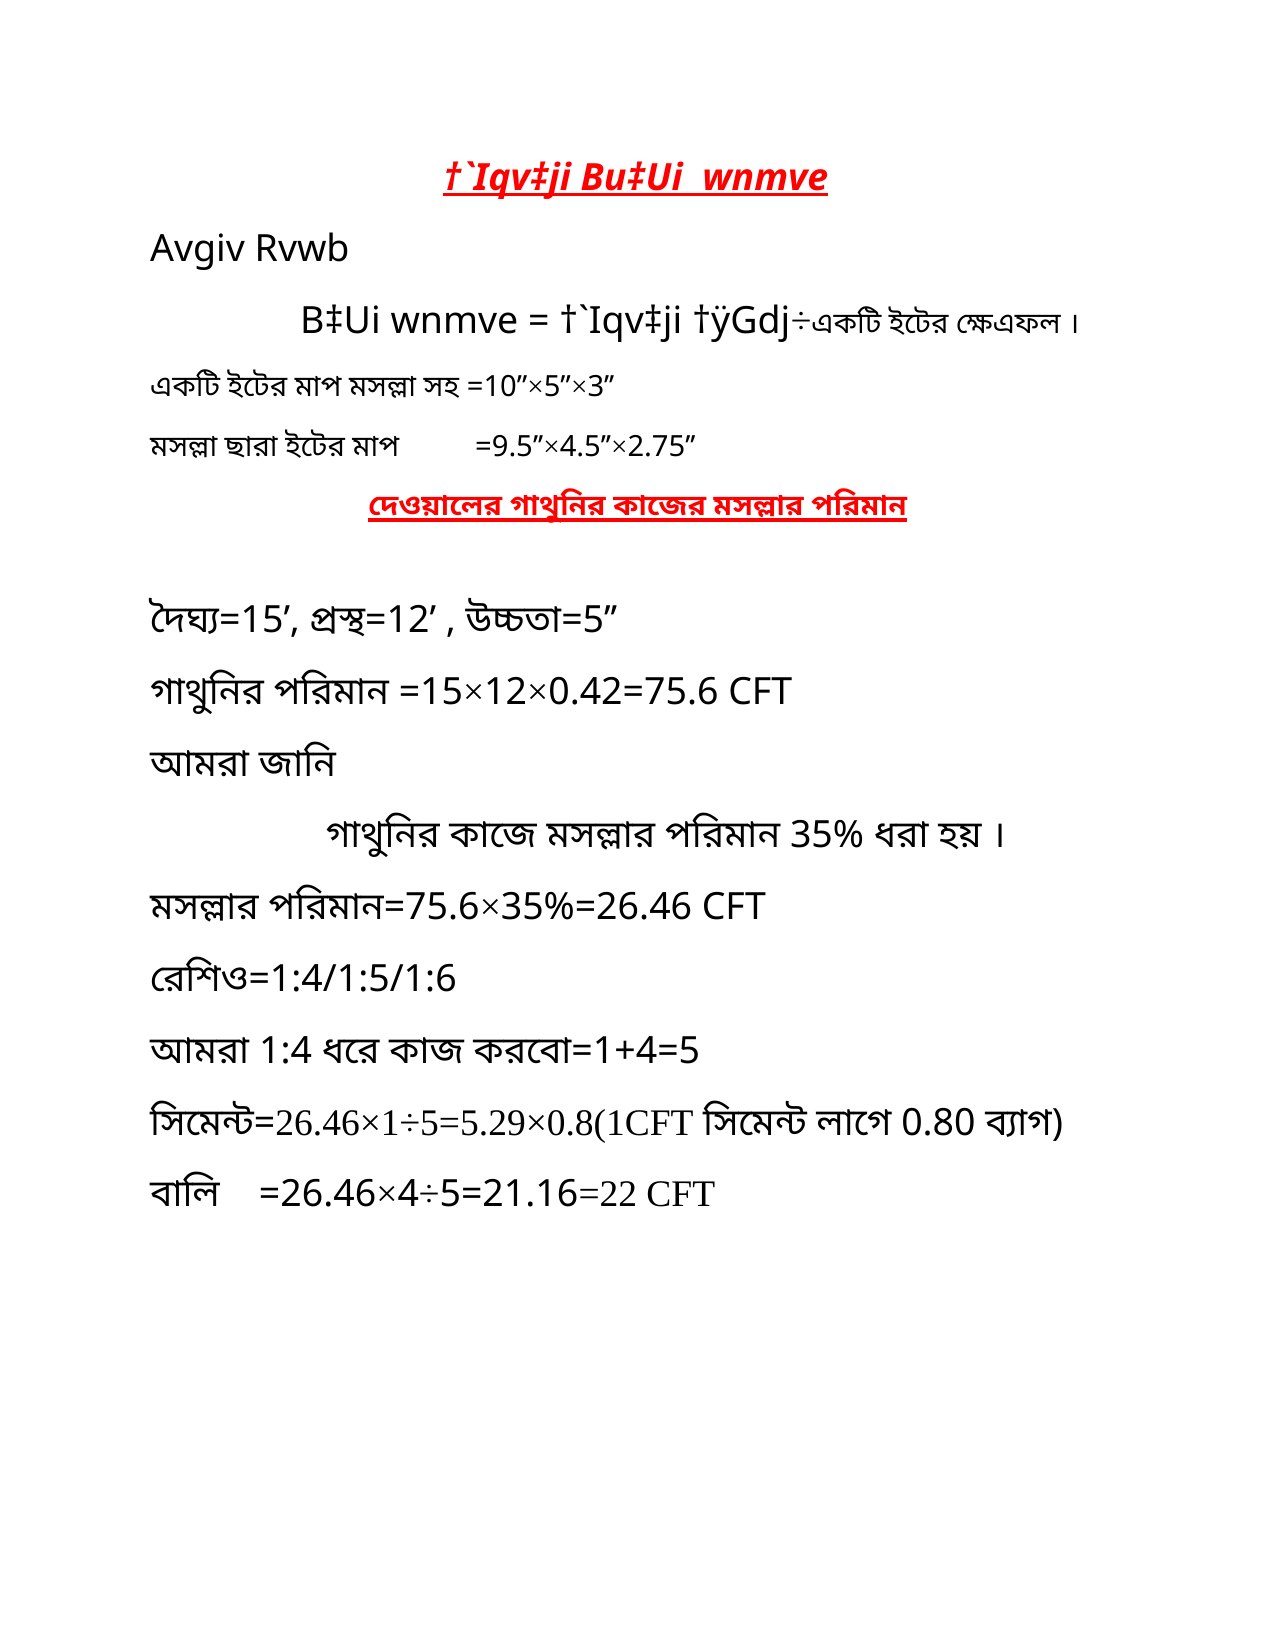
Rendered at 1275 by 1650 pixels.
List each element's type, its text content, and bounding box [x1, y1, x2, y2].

text দৈঘ্য=15’, প্রস্থ=12’ , উচ্চতা=5’’ [150, 592, 1125, 643]
text গাথুনির কাজে মসল্লার পরিমান 35% ধরা হয় । [150, 808, 1125, 859]
text মসল্লার পরিমান=75.6×35%=26.46 CFT [150, 879, 1125, 931]
text মসল্লা ছারা ইটের মাপ =9.5’’×4.5’’×2.75’’ [150, 425, 1125, 464]
text †`Iqv‡ji Bu‡Ui wnmve [150, 150, 1125, 201]
text একটি ইটের মাপ মসল্লা সহ =10”×5”×3’’ [150, 365, 1125, 405]
text দেওয়ালের গাথুনির কাজের মসল্লার পরিমান [150, 484, 1125, 524]
text আমরা 1:4 ধরে কাজ করবো=1+4=5 [150, 1023, 1125, 1074]
text Avgiv Rvwb [150, 222, 1125, 273]
text গাথুনির পরিমান =15×12×0.42=75.6 CFT [150, 664, 1125, 715]
text বালি =26.46×4÷5=21.16=22 CFT [150, 1167, 1125, 1218]
text আমরা জানি [150, 736, 1125, 787]
text রেশিও=1:4/1:5/1:6 [150, 951, 1125, 1002]
text সিমেন্ট=26.46×1÷5=5.29×0.8(1CFT সিমেন্ট লাগে 0.80 ব্যাগ) [150, 1095, 1125, 1146]
text B‡Ui wnmve = †`Iqv‡ji †ÿGdj÷একটি ইটের ক্ষেএফল । [150, 293, 1125, 344]
